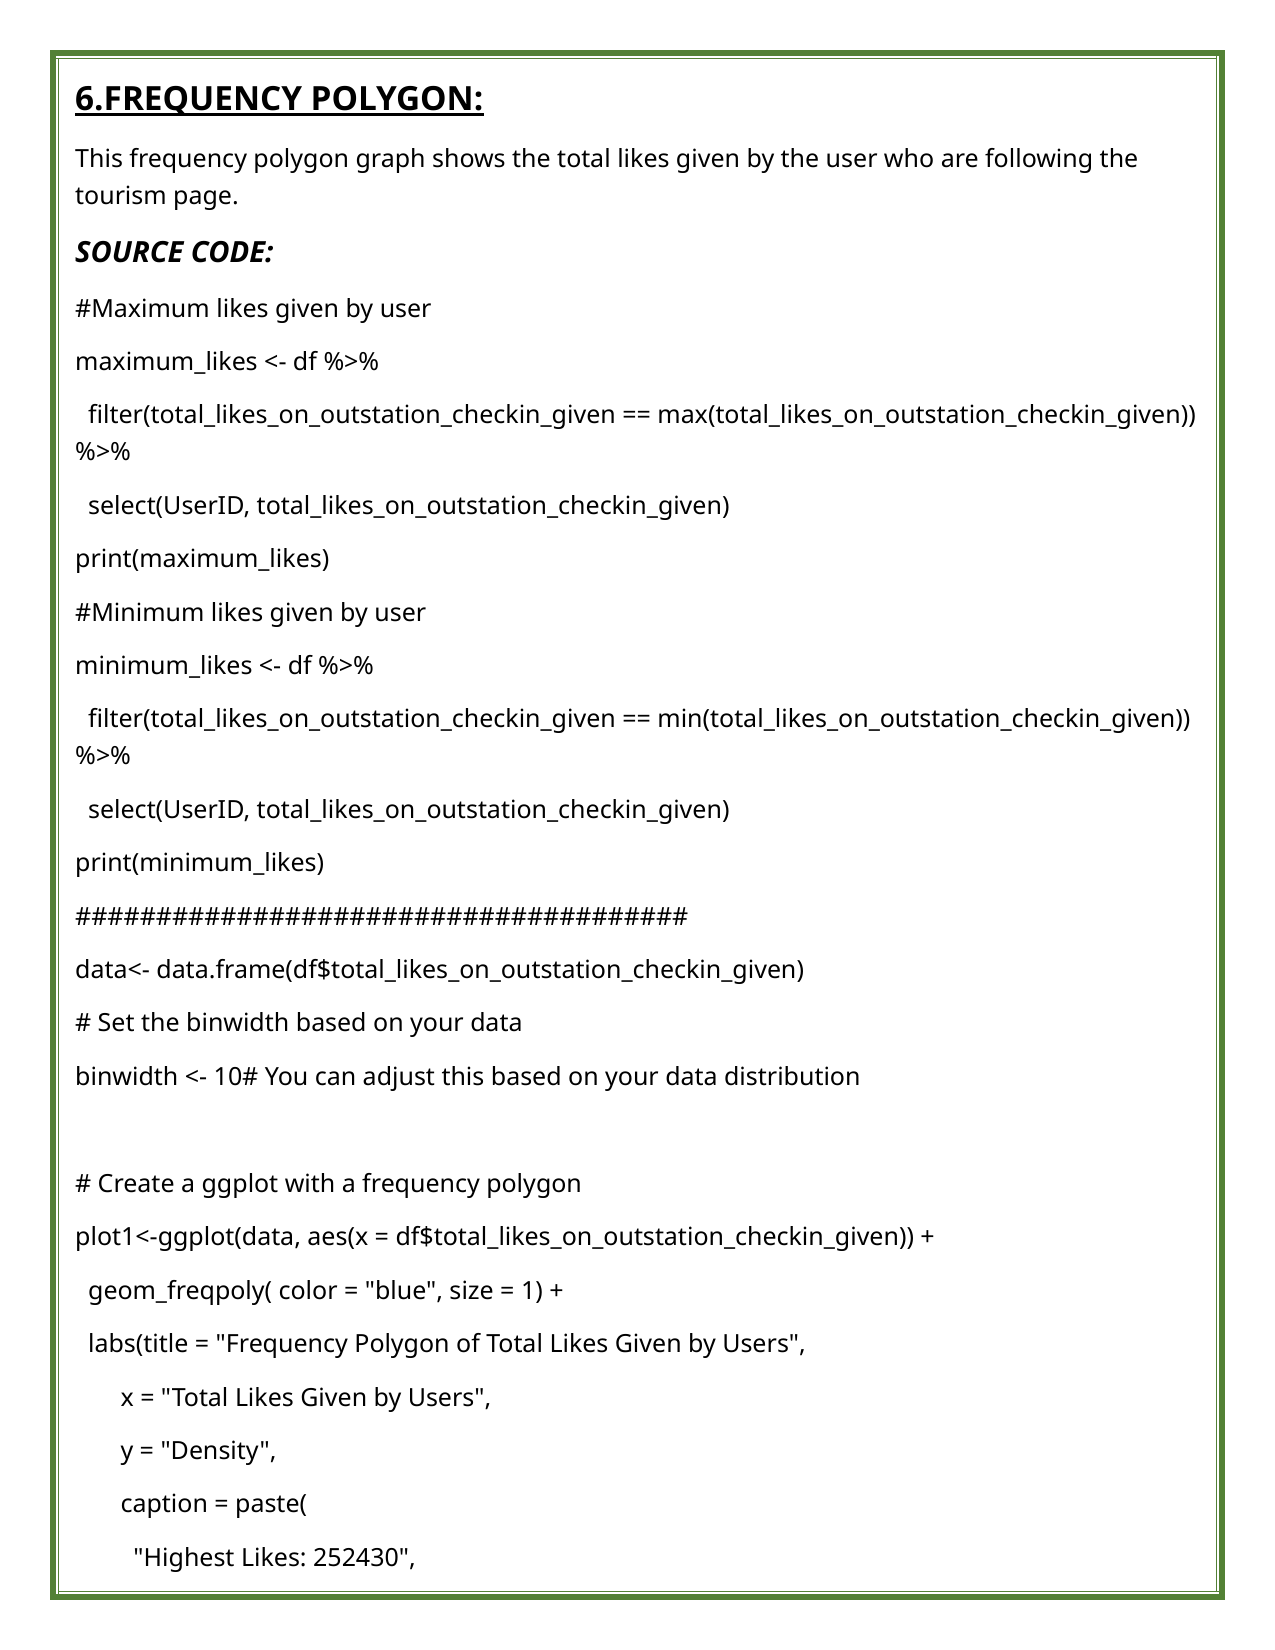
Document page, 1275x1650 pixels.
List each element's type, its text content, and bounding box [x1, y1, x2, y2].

text print(maximum_likes) [75, 541, 1200, 575]
text select(UserID, total_likes_on_outstation_checkin_given) [75, 487, 1200, 521]
text #Maximum likes given by user [75, 290, 1200, 324]
text labs(title = "Frequency Polygon of Total Likes Given by Users", [75, 1326, 1200, 1360]
text SOURCE CODE: [75, 231, 1200, 271]
text filter(total_likes_on_outstation_checkin_given == max(total_likes_on_outstation_checkin_given)) %>% [75, 397, 1200, 468]
text #Minimum likes given by user [75, 594, 1200, 628]
text This frequency polygon graph shows the total likes given by the user who are following the tourism page. [75, 141, 1200, 211]
text # Set the binwidth based on your data [75, 1005, 1200, 1039]
text data<- data.frame(df$total_likes_on_outstation_checkin_given) [75, 952, 1200, 986]
text x = "Total Likes Given by Users", [75, 1379, 1200, 1413]
text plot1<-ggplot(data, aes(x = df$total_likes_on_outstation_checkin_given)) + [75, 1219, 1200, 1253]
text y = "Density", [75, 1433, 1200, 1467]
text 6.FREQUENCY POLYGON: [75, 75, 1200, 120]
text # Create a ggplot with a frequency polygon [75, 1165, 1200, 1199]
text select(UserID, total_likes_on_outstation_checkin_given) [75, 791, 1200, 825]
text print(minimum_likes) [75, 845, 1200, 879]
text "Highest Likes: 252430", [75, 1539, 1200, 1573]
text filter(total_likes_on_outstation_checkin_given == min(total_likes_on_outstation_checkin_given)) %>% [75, 701, 1200, 772]
text ###################################### [75, 898, 1200, 932]
text maximum_likes <- df %>% [75, 344, 1200, 378]
text binwidth <- 10# You can adjust this based on your data distribution [75, 1058, 1200, 1093]
text geom_freqpoly( color = "blue", size = 1) + [75, 1272, 1200, 1306]
text minimum_likes <- df %>% [75, 648, 1200, 682]
text caption = paste( [75, 1486, 1200, 1520]
